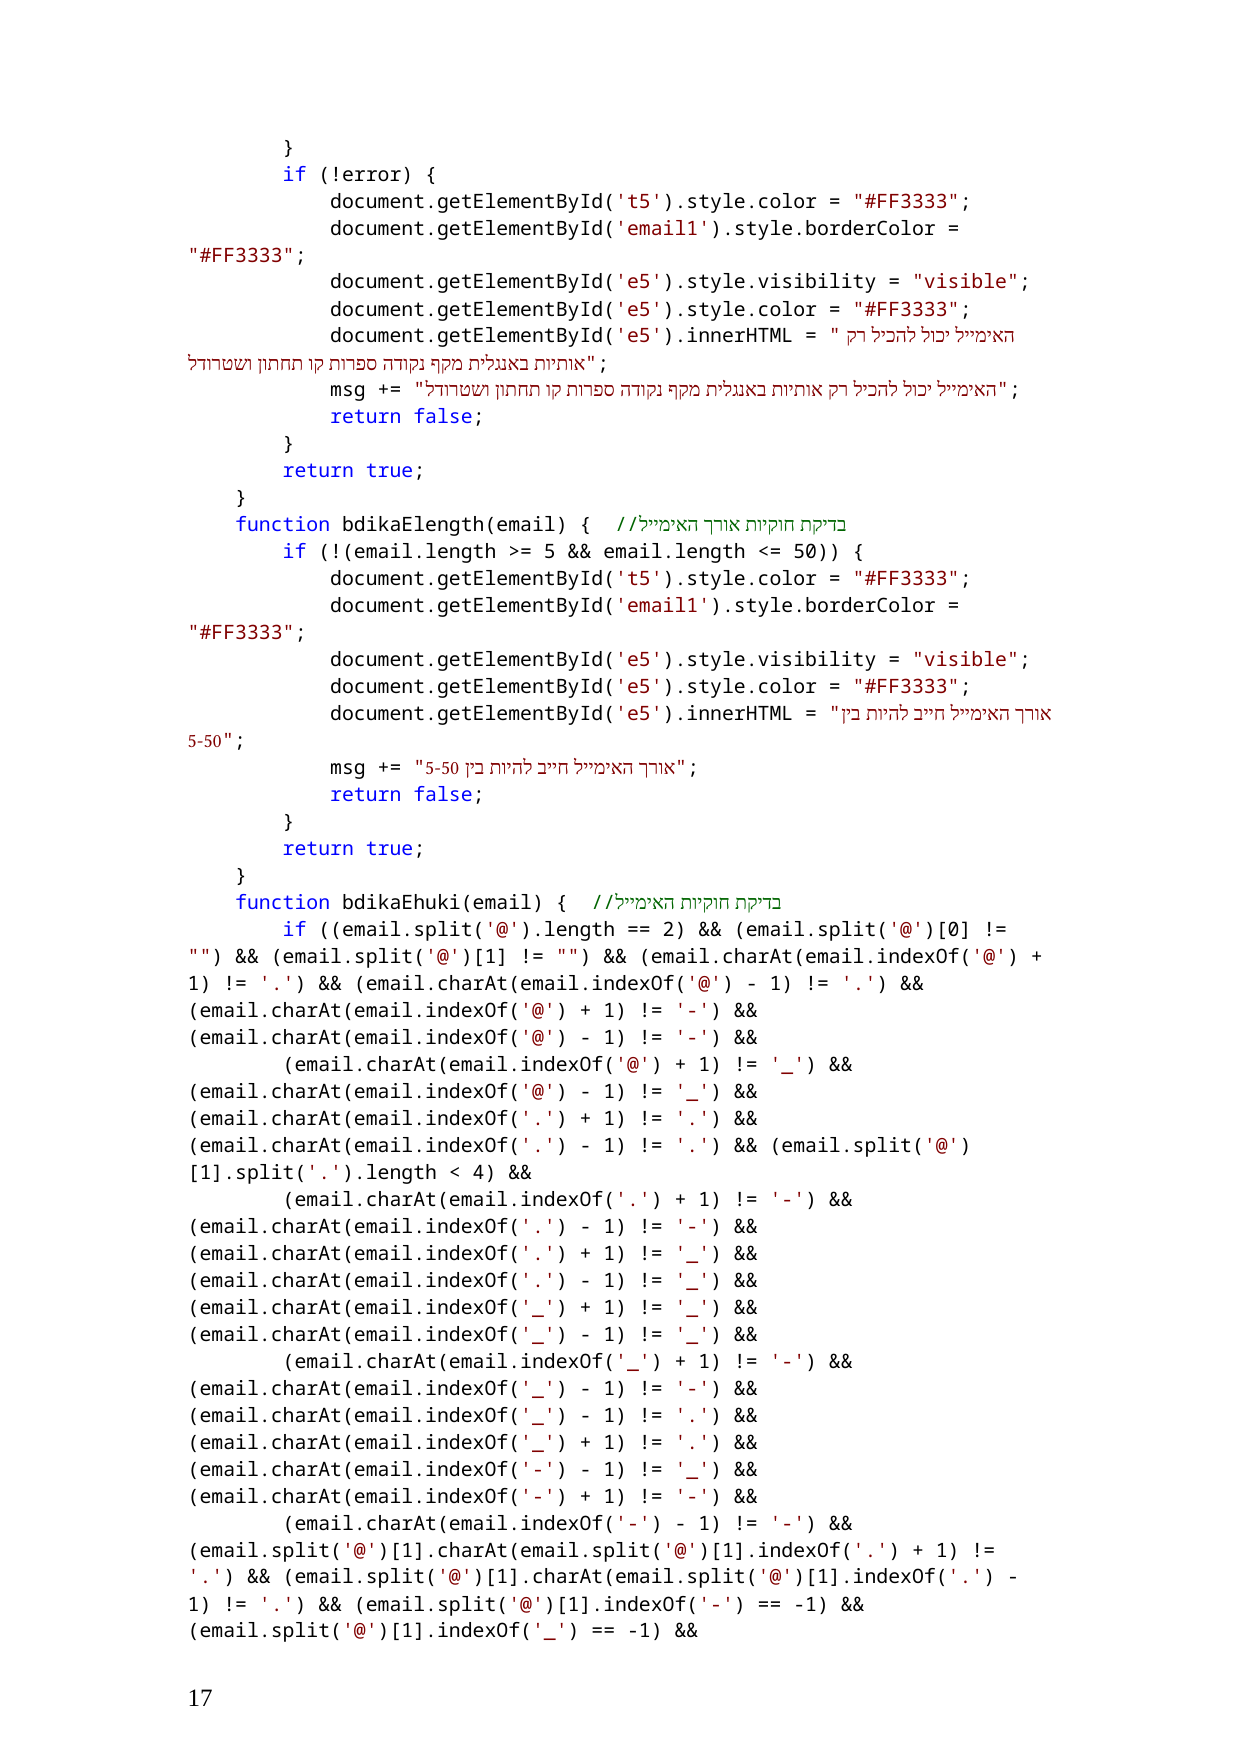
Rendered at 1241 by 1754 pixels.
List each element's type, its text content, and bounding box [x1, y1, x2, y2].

text return true; [187, 834, 1053, 861]
text return true; [187, 457, 1053, 484]
text function bdikaElength(email) { //בדיקת חוקיות אורך האימייל [187, 511, 1053, 538]
text } [187, 484, 1053, 511]
text (email.charAt(email.indexOf('_') + 1) != '-') && (email.charAt(email.indexOf('_') - 1) != '-') && (email.charAt(email.indexOf('_') - 1) != '.') && (email.charAt(email.indexOf('_') + 1) != '.') && (email.charAt(email.indexOf('-') - 1) != '_') && (email.charAt(email.indexOf('-') + 1) != '-') && [187, 1347, 1053, 1509]
text document.getElementById('e5').style.visibility = "visible"; [187, 646, 1053, 672]
text (email.charAt(email.indexOf('@') + 1) != '_') && (email.charAt(email.indexOf('@') - 1) != '_') && (email.charAt(email.indexOf('.') + 1) != '.') && (email.charAt(email.indexOf('.') - 1) != '.') && (email.split('@')[1].split('.').length < 4) && [187, 1050, 1053, 1185]
text if ((email.split('@').length == 2) && (email.split('@')[0] != "") && (email.split('@')[1] != "") && (email.charAt(email.indexOf('@') + 1) != '.') && (email.charAt(email.indexOf('@') - 1) != '.') && (email.charAt(email.indexOf('@') + 1) != '-') && (email.charAt(email.indexOf('@') - 1) != '-') && [187, 915, 1053, 1050]
text return false; [187, 780, 1053, 807]
text } [187, 807, 1053, 834]
text (email.charAt(email.indexOf('-') - 1) != '-') && (email.split('@')[1].charAt(email.split('@')[1].indexOf('.') + 1) != '.') && (email.split('@')[1].charAt(email.split('@')[1].indexOf('.') - 1) != '.') && (email.split('@')[1].indexOf('-') == -1) && (email.split('@')[1].indexOf('_') == -1) && [187, 1509, 1053, 1644]
text document.getElementById('email1').style.borderColor = "#FF3333"; [187, 214, 1053, 268]
text } [187, 861, 1053, 888]
text document.getElementById('e5').style.visibility = "visible"; [187, 268, 1053, 295]
text document.getElementById('email1').style.borderColor = "#FF3333"; [187, 592, 1053, 646]
text } [187, 430, 1053, 457]
text function bdikaEhuki(email) { //בדיקת חוקיות האימייל [187, 888, 1053, 915]
text } [187, 133, 1053, 160]
text if (!error) { [187, 160, 1053, 187]
text document.getElementById('e5').style.color = "#FF3333"; [187, 295, 1053, 322]
text document.getElementById('e5').innerHTML = "האימייל יכול להכיל רק אותיות באנגלית מקף נקודה ספרות קו תחתון ושטרודל"; [187, 322, 1053, 376]
text if (!(email.length >= 5 && email.length <= 50)) { [187, 538, 1053, 564]
text document.getElementById('e5').innerHTML = "אורך האימייל חייב להיות בין 5-50"; [187, 699, 1053, 753]
text msg += "האימייל יכול להכיל רק אותיות באנגלית מקף נקודה ספרות קו תחתון ושטרודל"; [187, 376, 1053, 403]
text msg += "אורך האימייל חייב להיות בין 5-50"; [187, 753, 1053, 780]
text document.getElementById('e5').style.color = "#FF3333"; [187, 672, 1053, 699]
text document.getElementById('t5').style.color = "#FF3333"; [187, 187, 1053, 214]
text document.getElementById('t5').style.color = "#FF3333"; [187, 564, 1053, 592]
text (email.charAt(email.indexOf('.') + 1) != '-') && (email.charAt(email.indexOf('.') - 1) != '-') && (email.charAt(email.indexOf('.') + 1) != '_') && (email.charAt(email.indexOf('.') - 1) != '_') && (email.charAt(email.indexOf('_') + 1) != '_') && (email.charAt(email.indexOf('_') - 1) != '_') && [187, 1185, 1053, 1347]
text return false; [187, 403, 1053, 430]
